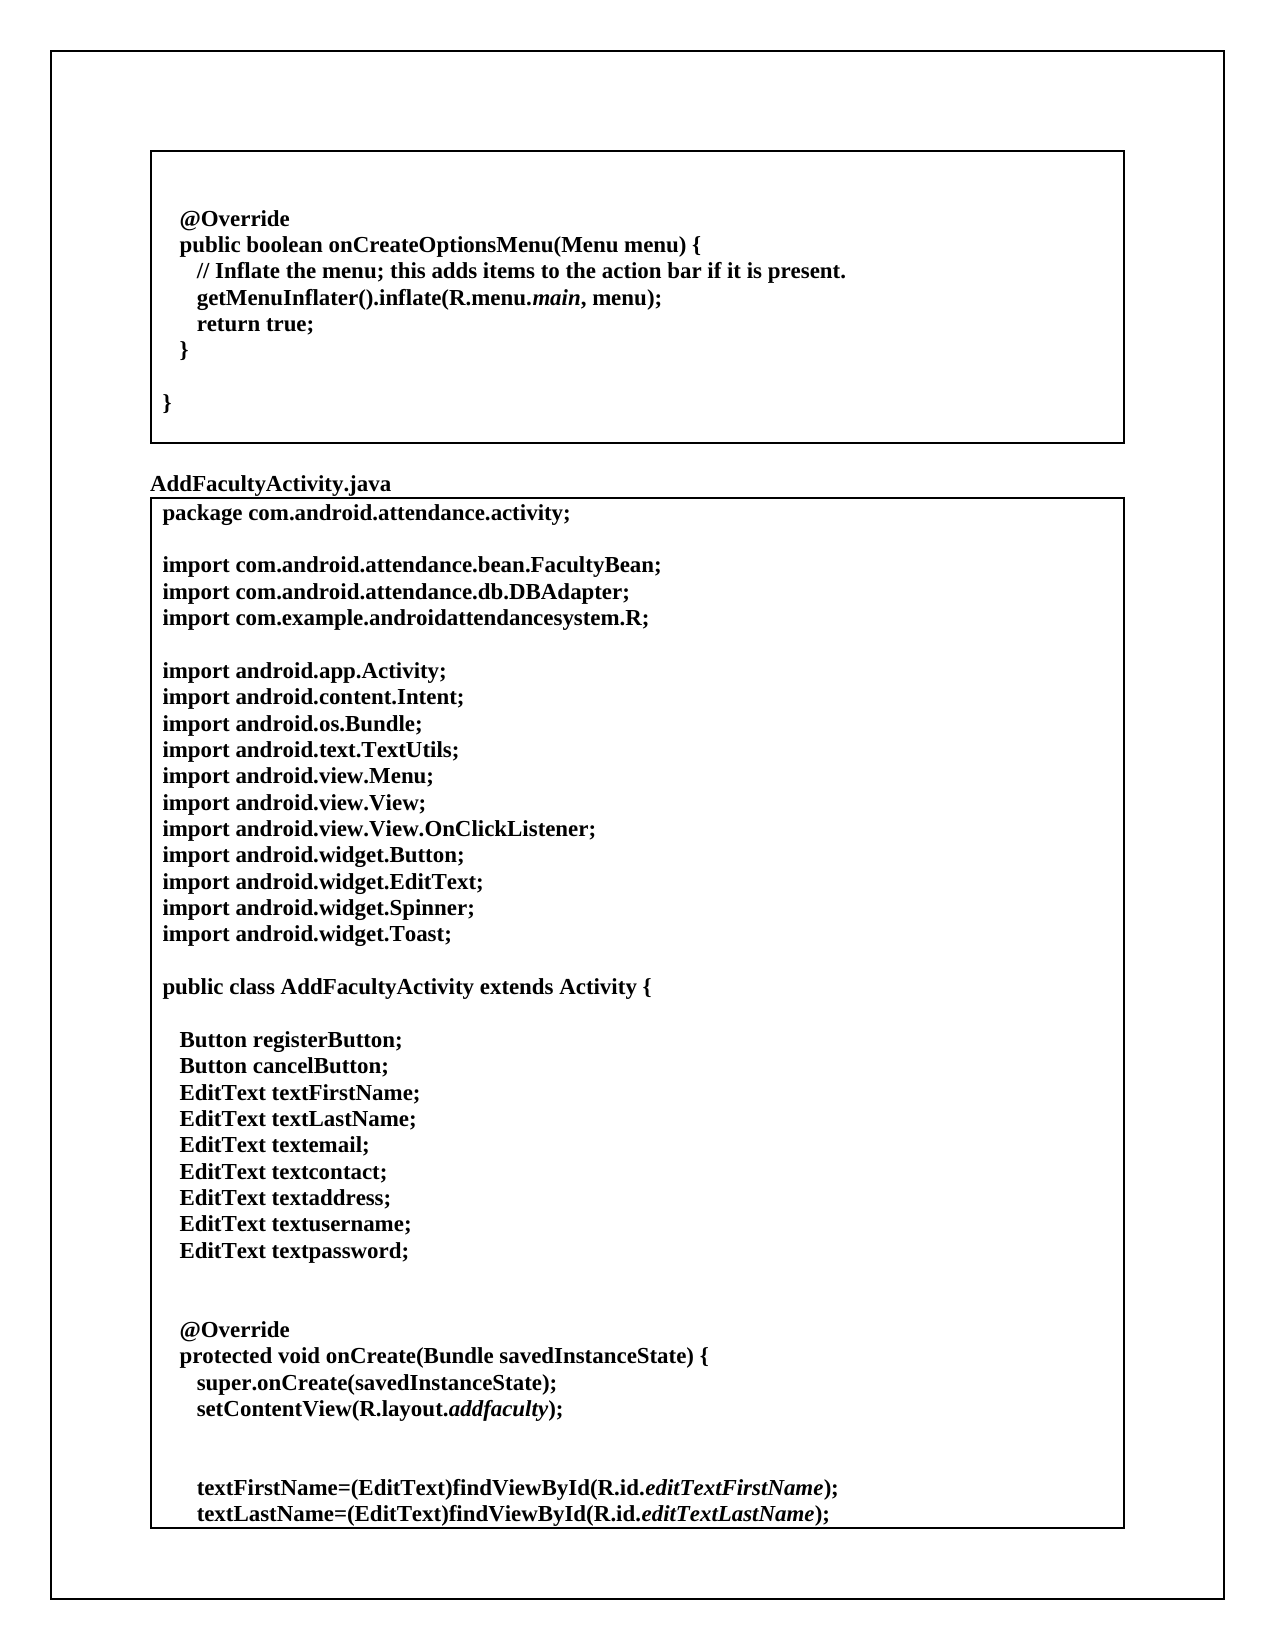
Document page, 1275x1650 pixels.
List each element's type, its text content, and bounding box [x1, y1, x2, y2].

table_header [152, 499, 1123, 1527]
text AddFacultyActivity.java [150, 470, 1125, 497]
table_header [152, 152, 1123, 442]
